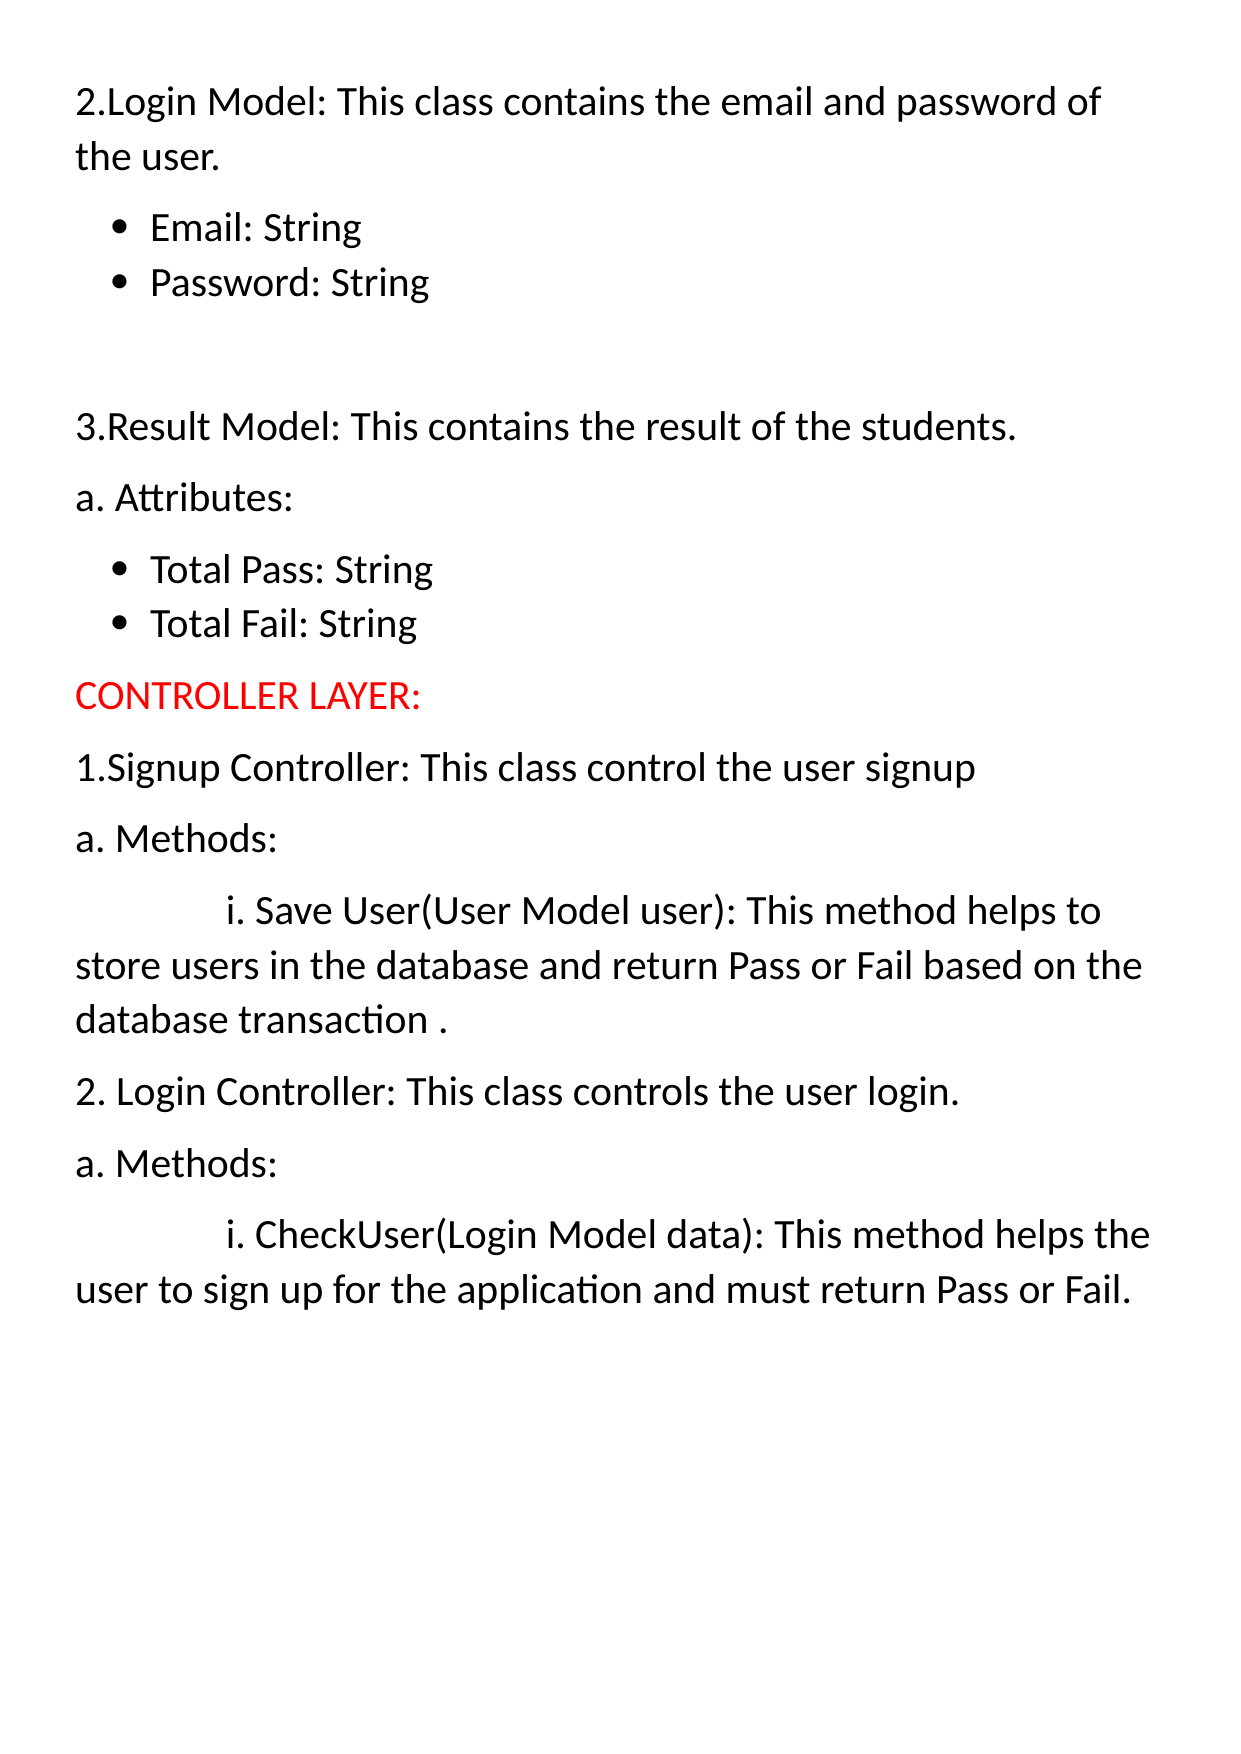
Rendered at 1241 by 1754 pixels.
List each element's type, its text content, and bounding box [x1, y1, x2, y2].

list Email: String [112, 201, 1165, 252]
text CONTROLLER LAYER: [75, 669, 1165, 720]
text a. Methods: [75, 1137, 1165, 1187]
text 3.Result Model: This contains the result of the students. [75, 399, 1165, 450]
text a. Methods: [75, 812, 1165, 863]
list Password: String [112, 256, 1165, 307]
text a. Attributes: [75, 471, 1165, 522]
list Total Fail: String [112, 597, 1165, 648]
text i. CheckUser(Login Model data): This method helps the user to sign up for the application and must return Pass or Fail. [75, 1208, 1165, 1314]
text 2.Login Model: This class contains the email and password of the user. [75, 75, 1165, 181]
list Total Pass: String [112, 543, 1165, 593]
text 2. Login Controller: This class controls the user login. [75, 1065, 1165, 1116]
text i. Save User(User Model user): This method helps to store users in the database and return Pass or Fail based on the database transaction . [75, 884, 1165, 1044]
text 1.Signup Controller: This class control the user signup [75, 741, 1165, 791]
